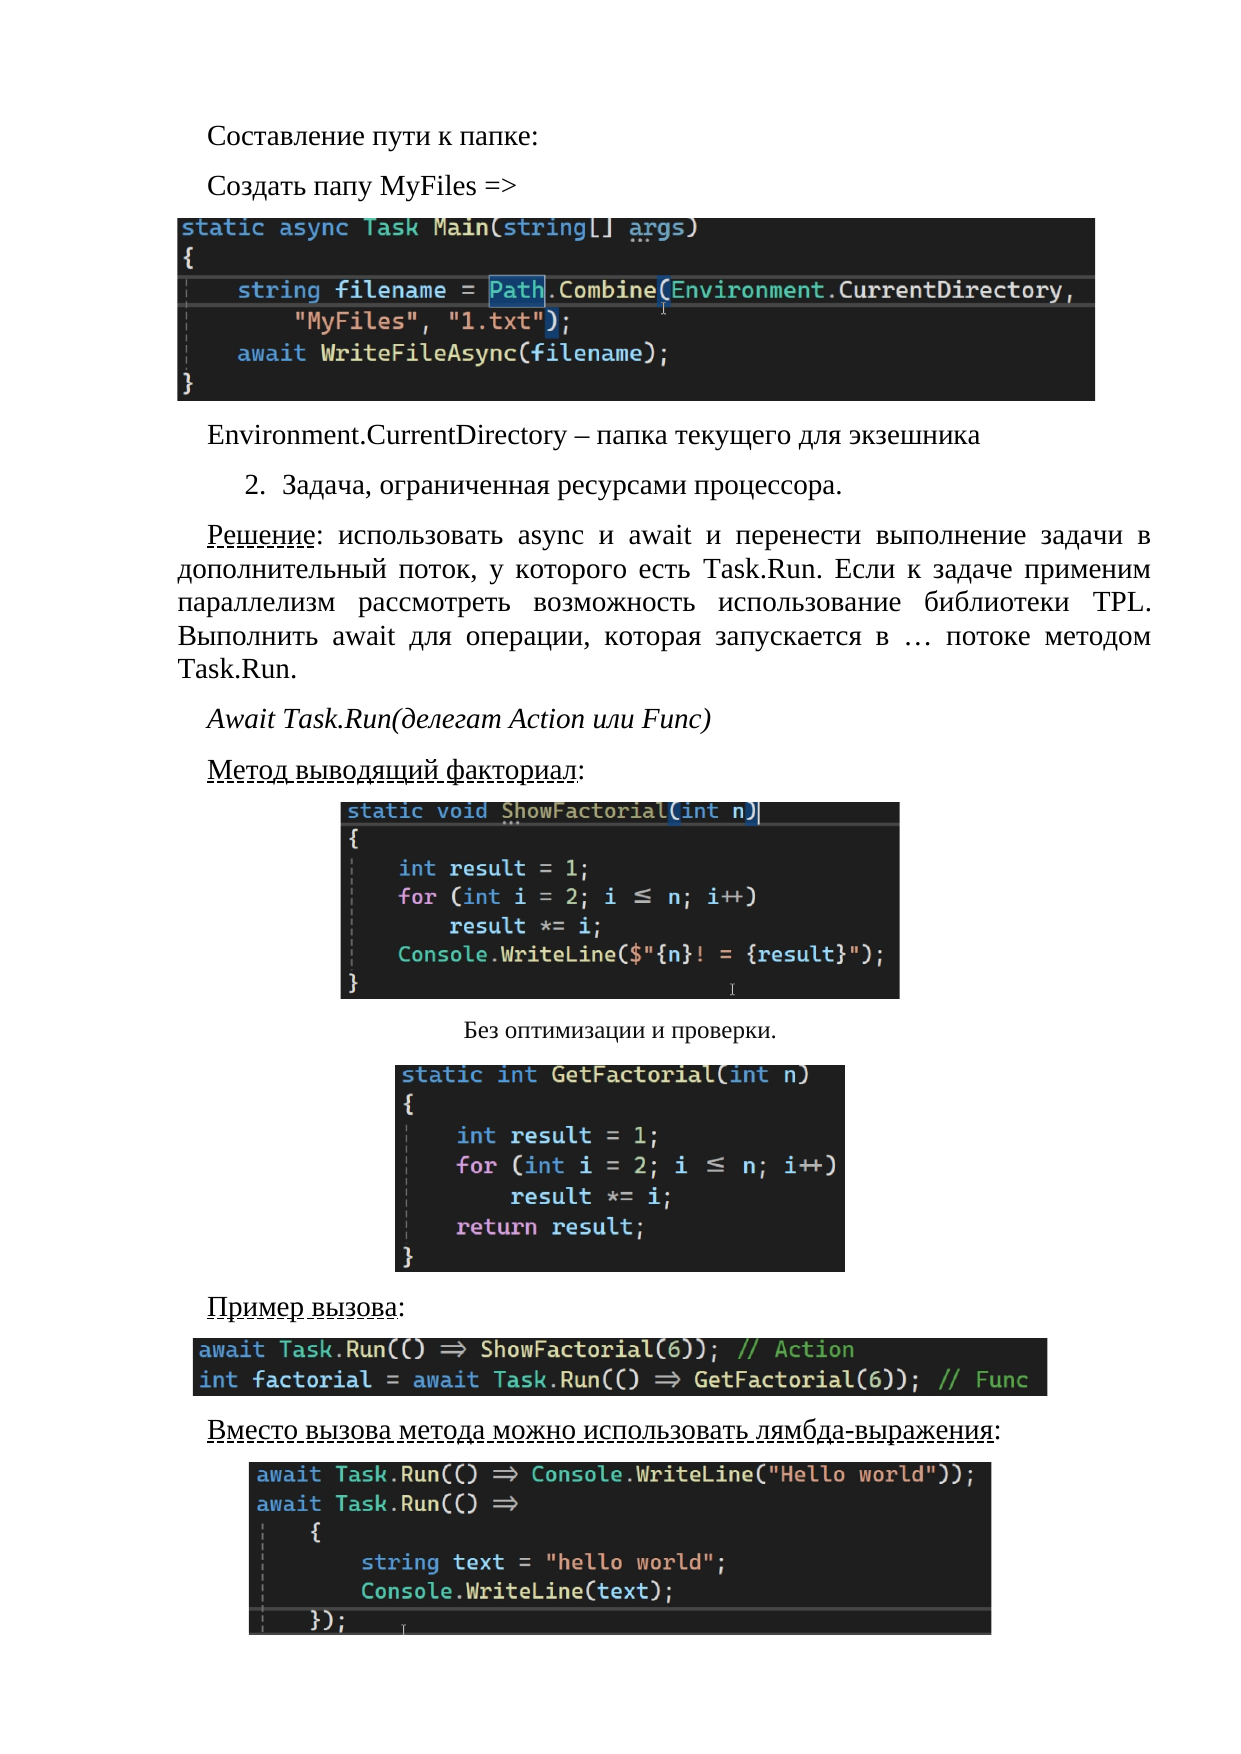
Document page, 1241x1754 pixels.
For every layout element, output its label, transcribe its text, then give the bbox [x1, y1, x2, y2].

text Await Task.Run(делегат Action или Func) [177, 702, 1152, 735]
picture [340, 802, 900, 999]
text Решение: использовать async и await и перенести выполнение задачи в дополнительный поток, у которого есть Task.Run. Если к задаче применим параллелизм рассмотреть возможность использование библиотеки TPL. Выполнить await для операции, которая запускается в … потоке методом Task.Run. [177, 517, 1152, 685]
picture [192, 1338, 1048, 1396]
picture [248, 1462, 992, 1635]
text Создать папу MyFiles => [177, 168, 1152, 202]
text Составление пути к папке: [177, 118, 1152, 152]
list Задача, ограниченная ресурсами процессора. [244, 467, 1152, 501]
picture [395, 1065, 845, 1272]
text Вместо вызова метода можно использовать лямбда-выражения: [177, 1412, 1152, 1446]
text Без оптимизации и проверки. [0, 1015, 1240, 1044]
text Метод выводящий факториал: [177, 752, 1152, 785]
picture [177, 218, 1096, 401]
text Environment.CurrentDirectory – папка текущего для экзешника [177, 417, 1152, 450]
text Пример вызова: [177, 1289, 1152, 1322]
